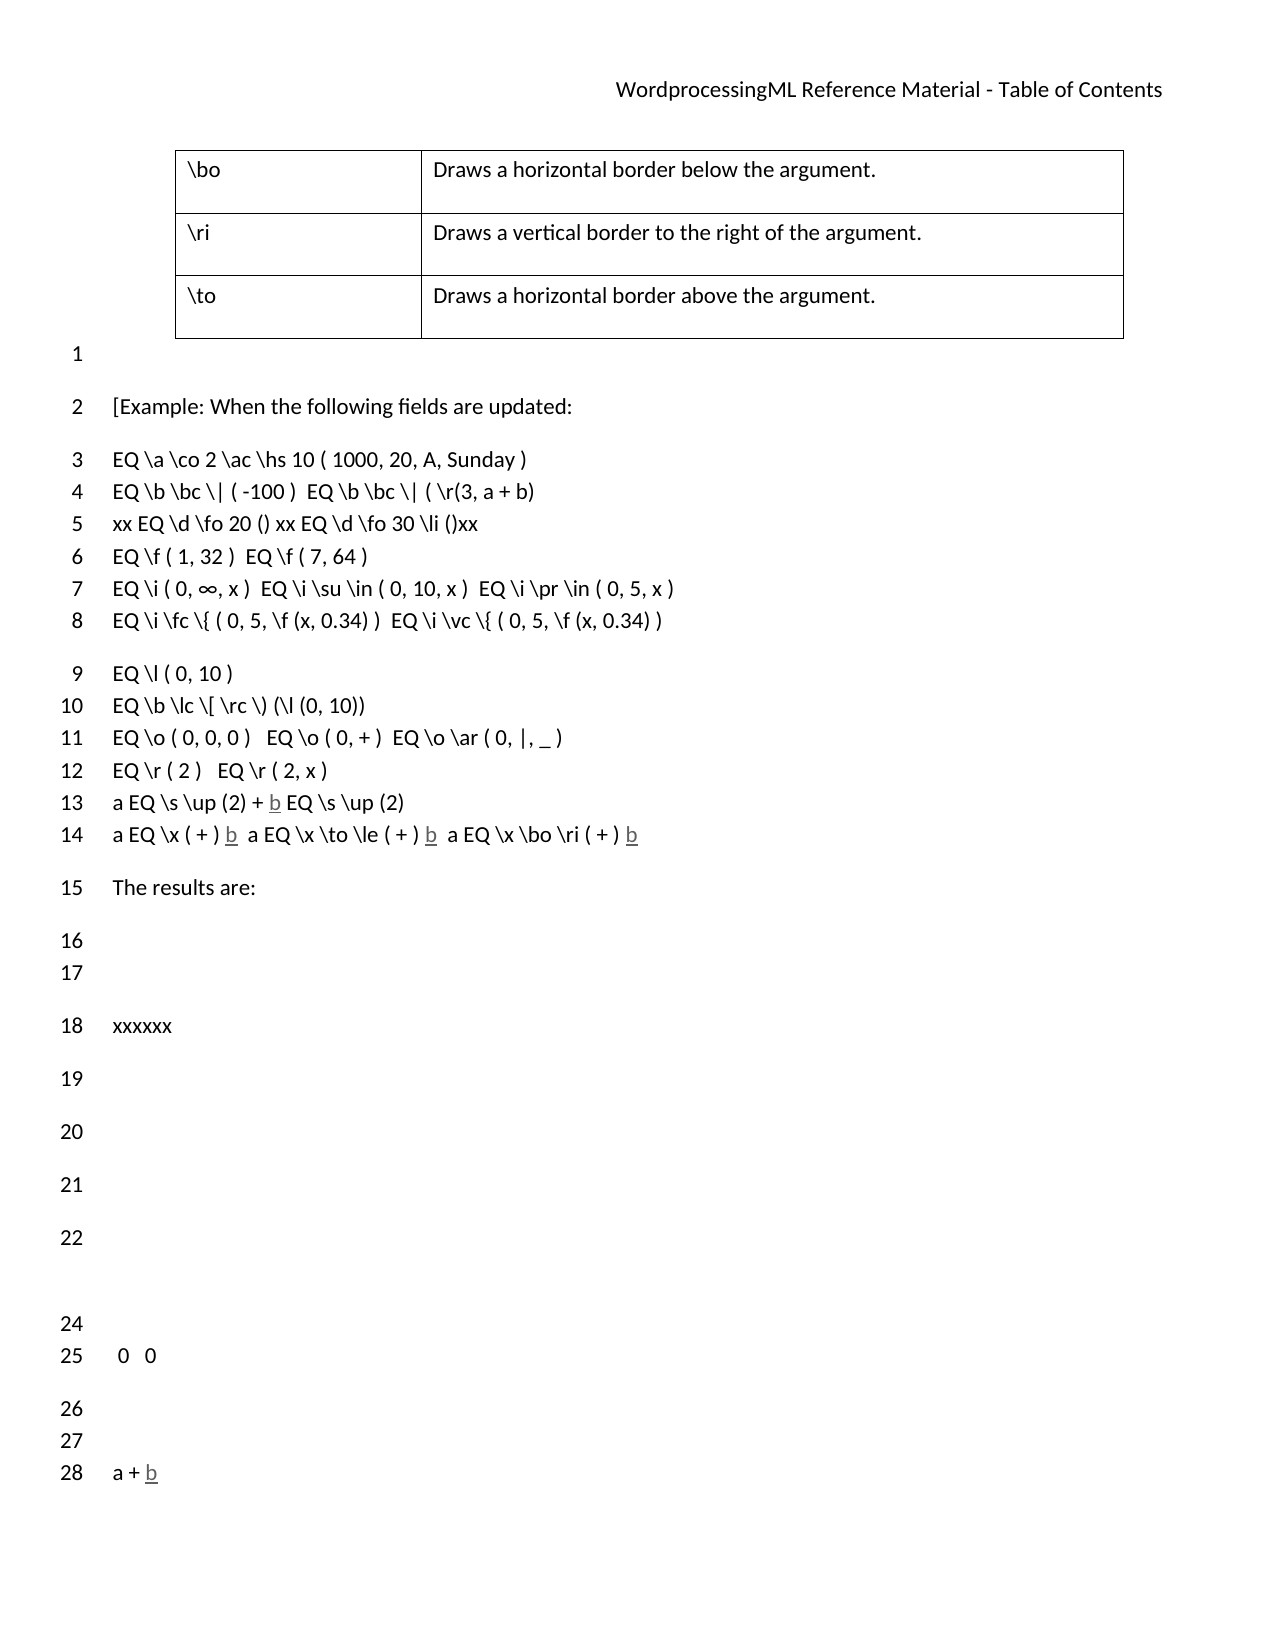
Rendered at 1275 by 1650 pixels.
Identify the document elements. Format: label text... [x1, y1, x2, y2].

text a + b ab ab ab [112, 1394, 1162, 1486]
table_cell \ri [176, 214, 421, 275]
text EQ \a \co 2 \ac \hs 10 ( 1000, , Sunday ) EQ \b \bc \| ( -100 ) EQ \b \bc \| ( \r( + b) xx EQ \d \fo 20 () xx EQ \d \fo 30 \li ()xx EQ \f ( 1, 32 ) EQ \f ( 7, 64 ) EQ \i ( 0, ∞, x ) EQ \i \su \in ( 0, 10, x ) EQ \i \pr \in ( 0, 5, x ) EQ \i \fc \{ ( 0, 5, \f (x, 0.34) ) EQ \i \vc \{ ( 0, 5, \f (x, 0.34) ) [112, 445, 1162, 634]
text xxxxxx [112, 1011, 1162, 1039]
text EQ \l ( 0, 10 ) EQ \b \lc \[ \rc \) (\l (0, 10)) EQ \o ( 0, 0, 0 ) EQ \o ( 0, + ) EQ \o \ar ( 0, |, _ ) EQ \r ( 2 ) EQ \r ( 2, x ) a EQ \s \up (2) + b EQ \s \up (2) a EQ \x ( + ) b a EQ \x \to \le ( + ) b a EQ \x \bo \ri ( + ) b [112, 659, 1162, 848]
table_cell Draws a vertical border to the right of the argument. [422, 214, 1123, 275]
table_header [422, 151, 1123, 213]
text [Example: When the following fields are updated: [112, 392, 1162, 420]
text The results are: [112, 873, 1162, 901]
table_header \bo [176, 151, 421, 213]
table_cell Draws a horizontal border above the argument. [422, 276, 1123, 338]
table_cell \to [176, 276, 421, 338]
